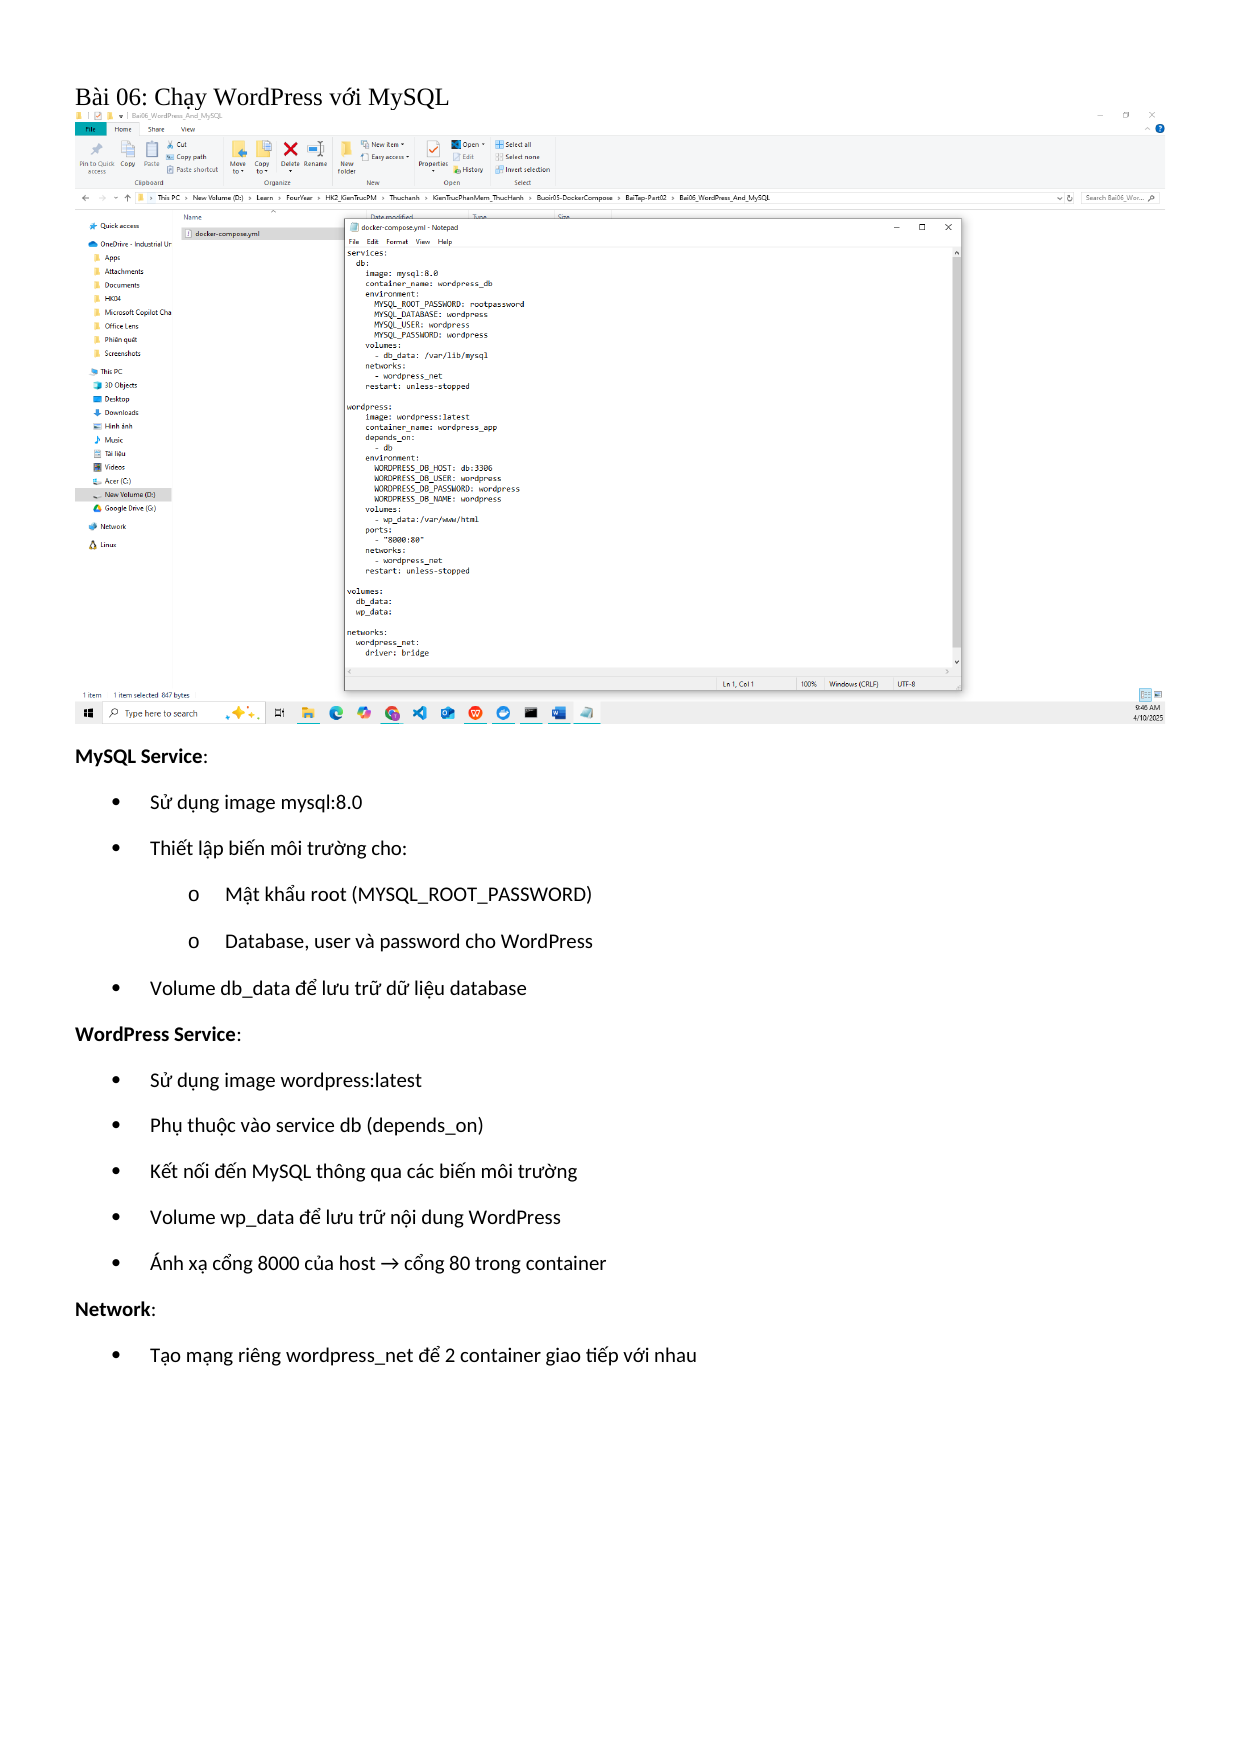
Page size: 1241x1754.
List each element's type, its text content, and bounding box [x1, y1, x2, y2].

text Bài 06: Chạy WordPress với MySQL [75, 75, 1165, 110]
list Tạo mạng riêng wordpress_net để 2 container giao tiếp với nhau [112, 1342, 1165, 1367]
picture [75, 110, 1166, 724]
list Ánh xạ cổng 8000 của host → cổng 80 trong container [112, 1250, 1165, 1276]
list Sử dụng image wordpress:latest [112, 1067, 1165, 1092]
list Kết nối đến MySQL thông qua các biến môi trường [112, 1158, 1165, 1184]
list Volume db_data để lưu trữ dữ liệu database [112, 975, 1165, 1001]
text Network: [75, 1296, 1165, 1321]
text WordPress Service: [75, 1021, 1165, 1046]
list Database, user và password cho WordPress [187, 928, 1165, 954]
list Thiết lập biến môi trường cho: [112, 835, 1165, 861]
text MySQL Service: [75, 743, 1165, 769]
list Phụ thuộc vào service db (depends_on) [112, 1113, 1165, 1138]
list Volume wp_data để lưu trữ nội dung WordPress [112, 1204, 1165, 1230]
list Mật khẩu root (MYSQL_ROOT_PASSWORD) [187, 881, 1165, 907]
list Sử dụng image mysql:8.0 [112, 789, 1165, 815]
